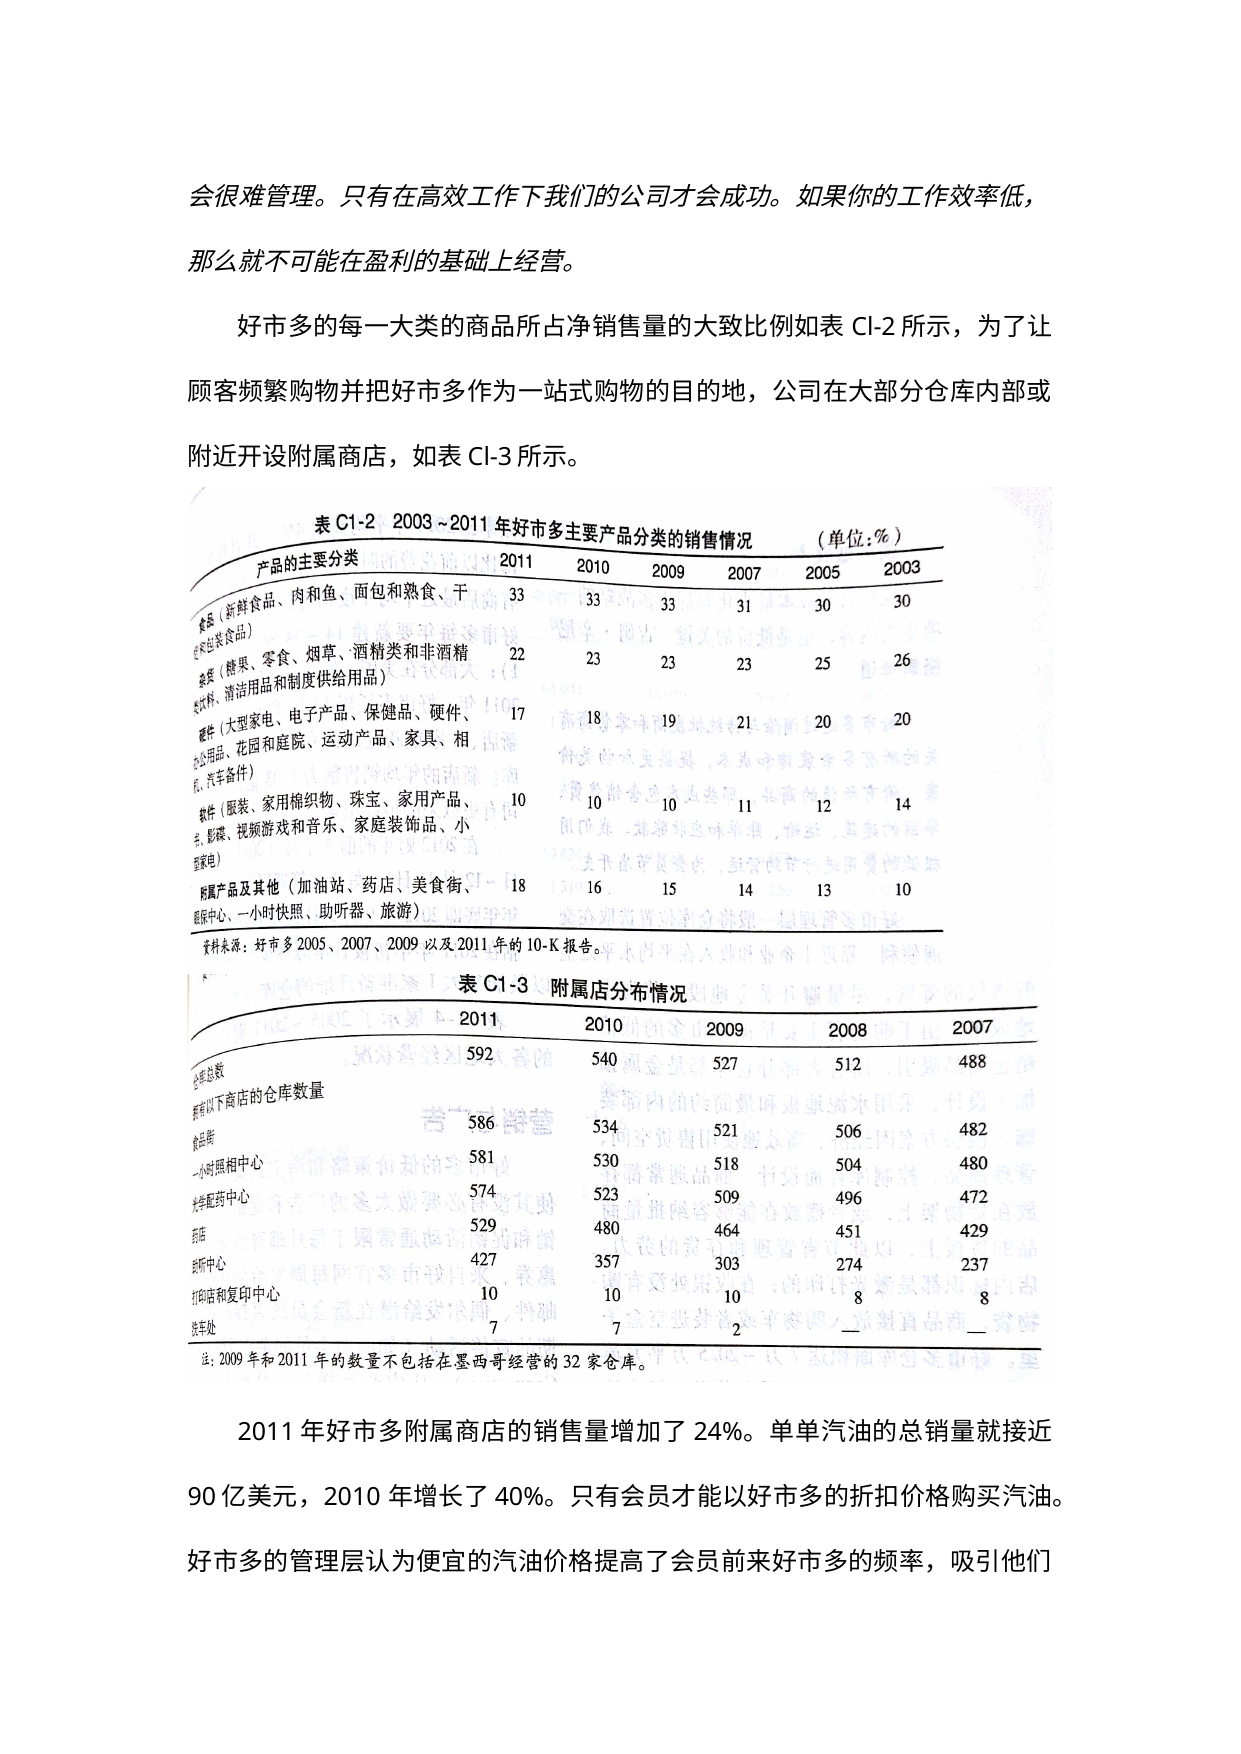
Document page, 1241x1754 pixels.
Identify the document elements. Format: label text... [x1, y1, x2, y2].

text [187, 162, 1053, 292]
picture [187, 487, 1053, 965]
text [187, 1397, 1053, 1592]
text 好市多的每一大类的商品所占净销售量的大致比例如表Cl-2所示，为了让顾客频繁购物并把好市多作为一站式购物的目的地，公司在大部分仓库内部或附近开设附属商店，如表Cl-3所示。 [187, 292, 1053, 487]
picture [187, 974, 1053, 1382]
